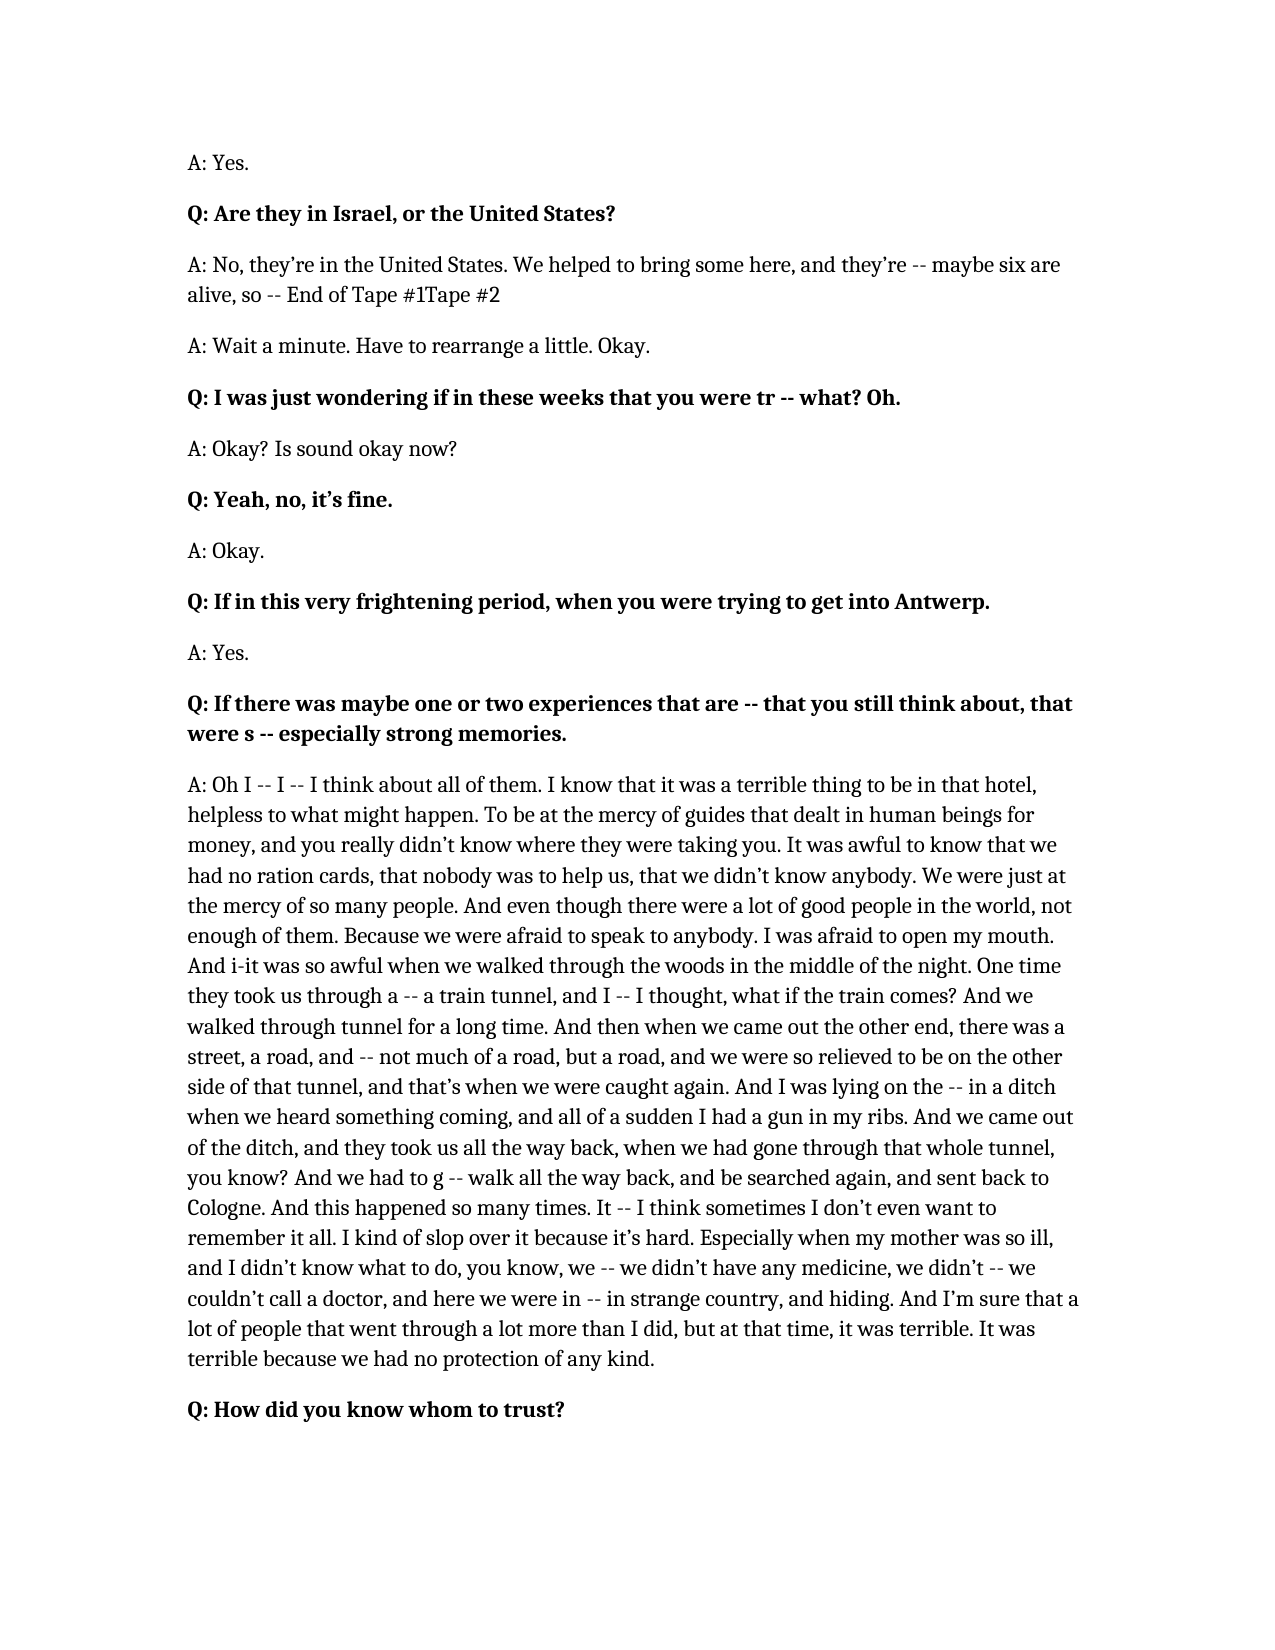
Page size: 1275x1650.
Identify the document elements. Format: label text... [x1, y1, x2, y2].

text Q: Are they in Israel, or the United States? [187, 201, 1087, 227]
text A: Okay? Is sound okay now? [187, 435, 1087, 462]
text Q: How did you know whom to trust? [187, 1397, 1087, 1423]
text A: Yes. [187, 150, 1087, 176]
text A: Oh I -- I -- I think about all of them. I know that it was a terrible thing to be in that hotel, helpless to what might happen. To be at the mercy of guides that dealt in human beings for money, and you really didn’t know where they were taking you. It was awful to know that we had no ration cards, that nobody was to help us, that we didn’t know anybody. We were just at the mercy of so many people. And even though there were a lot of good people in the world, not enough of them. Because we were afraid to speak to anybody. I was afraid to open my mouth. And i-it was so awful when we walked through the woods in the middle of the night. One time they took us through a -- a train tunnel, and I -- I thought, what if the train comes? And we walked through tunnel for a long time. And then when we came out the other end, there was a street, a road, and -- not much of a road, but a road, and we were so relieved to be on the other side of that tunnel, and that’s when we were caught again. And I was lying on the -- in a ditch when we heard something coming, and all of a sudden I had a gun in my ribs. And we came out of the ditch, and they took us all the way back, when we had gone through that whole tunnel, you know? And we had to g -- walk all the way back, and be searched again, and sent back to Cologne. And this happened so many times. It -- I think sometimes I don’t even want to remember it all. I kind of slop over it because it’s hard. Especially when my mother was so ill, and I didn’t know what to do, you know, we -- we didn’t have any medicine, we didn’t -- we couldn’t call a doctor, and here we were in -- in strange country, and hiding. And I’m sure that a lot of people that went through a lot more than I did, but at that time, it was terrible. It was terrible because we had no protection of any kind. [187, 772, 1087, 1372]
text A: Yes. [187, 639, 1087, 666]
text Q: Yeah, no, it’s fine. [187, 486, 1087, 513]
text Q: I was just wondering if in these weeks that you were tr -- what? Oh. [187, 384, 1087, 411]
text Q: If there was maybe one or two experiences that are -- that you still think about, that were s -- especially strong memories. [187, 691, 1087, 747]
text A: Wait a minute. Have to rearrange a little. Okay. [187, 333, 1087, 360]
text A: No, they’re in the United States. We helped to bring some here, and they’re -- maybe six are alive, so -- End of Tape #1Tape #2 [187, 252, 1087, 309]
text Q: If in this very frightening period, when you were trying to get into Antwerp. [187, 588, 1087, 615]
text A: Okay. [187, 537, 1087, 564]
